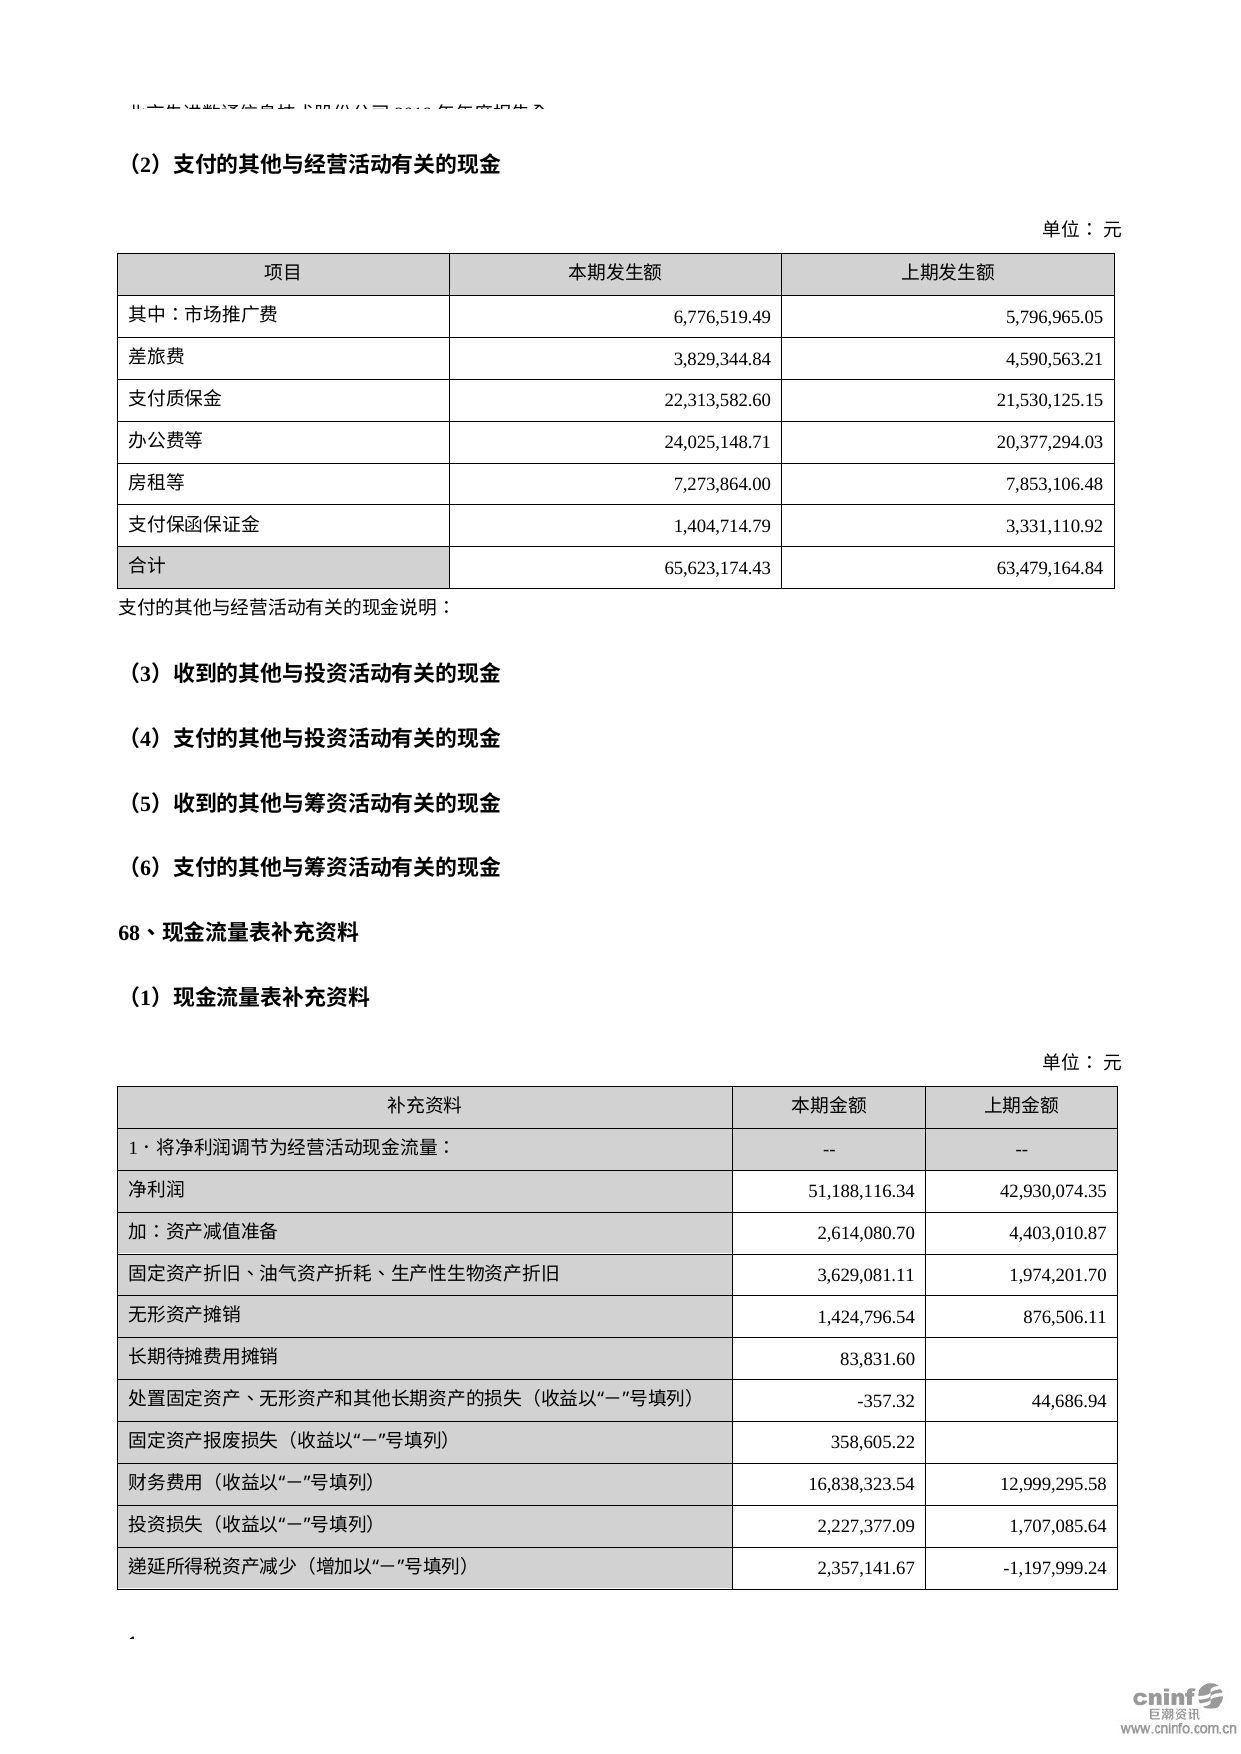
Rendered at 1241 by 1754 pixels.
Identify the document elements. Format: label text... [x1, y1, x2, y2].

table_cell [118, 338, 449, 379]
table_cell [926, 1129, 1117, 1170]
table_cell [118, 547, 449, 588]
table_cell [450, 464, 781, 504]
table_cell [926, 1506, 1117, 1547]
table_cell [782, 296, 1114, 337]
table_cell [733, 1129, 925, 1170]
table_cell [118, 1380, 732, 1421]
text 单位： 元 [106, 1049, 1122, 1075]
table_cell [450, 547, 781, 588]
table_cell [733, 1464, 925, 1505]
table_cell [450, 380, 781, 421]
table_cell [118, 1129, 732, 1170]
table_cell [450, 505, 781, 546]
subtitle 68、现金流量表补充资料 [118, 917, 1240, 947]
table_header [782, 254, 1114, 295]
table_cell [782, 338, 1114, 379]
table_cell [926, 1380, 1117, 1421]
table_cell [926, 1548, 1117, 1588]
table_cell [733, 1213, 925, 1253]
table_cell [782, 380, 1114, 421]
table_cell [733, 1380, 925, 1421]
picture [1115, 1680, 1240, 1737]
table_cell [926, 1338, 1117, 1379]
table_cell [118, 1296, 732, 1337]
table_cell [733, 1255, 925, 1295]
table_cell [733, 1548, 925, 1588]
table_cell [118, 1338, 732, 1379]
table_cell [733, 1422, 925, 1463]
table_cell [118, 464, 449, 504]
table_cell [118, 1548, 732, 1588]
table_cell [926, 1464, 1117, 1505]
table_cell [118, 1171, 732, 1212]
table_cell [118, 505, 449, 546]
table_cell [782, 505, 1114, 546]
text 单位： 元 [106, 216, 1122, 242]
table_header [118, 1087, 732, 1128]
subtitle （4）支付的其他与投资活动有关的现金 [118, 723, 1240, 753]
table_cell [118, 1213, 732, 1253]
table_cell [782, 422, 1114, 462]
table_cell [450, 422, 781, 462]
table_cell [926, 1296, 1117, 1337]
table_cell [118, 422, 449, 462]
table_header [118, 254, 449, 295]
text 支付的其他与经营活动有关的现金说明： [118, 594, 1240, 620]
subtitle （2）支付的其他与经营活动有关的现金 [118, 149, 1240, 179]
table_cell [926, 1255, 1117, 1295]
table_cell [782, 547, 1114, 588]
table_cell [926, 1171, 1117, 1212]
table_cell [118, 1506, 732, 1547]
subtitle （6）支付的其他与筹资活动有关的现金 [118, 852, 1240, 882]
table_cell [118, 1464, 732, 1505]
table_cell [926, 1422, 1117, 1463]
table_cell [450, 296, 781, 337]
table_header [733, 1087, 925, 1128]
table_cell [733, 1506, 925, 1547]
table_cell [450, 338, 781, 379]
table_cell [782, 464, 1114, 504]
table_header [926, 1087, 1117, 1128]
subtitle （5）收到的其他与筹资活动有关的现金 [118, 788, 1240, 817]
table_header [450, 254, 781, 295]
subtitle （3）收到的其他与投资活动有关的现金 [118, 658, 1240, 688]
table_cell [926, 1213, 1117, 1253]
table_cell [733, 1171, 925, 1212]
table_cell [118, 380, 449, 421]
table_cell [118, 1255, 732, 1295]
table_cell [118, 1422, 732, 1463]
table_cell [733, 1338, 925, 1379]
subtitle （1）现金流量表补充资料 [118, 982, 1240, 1012]
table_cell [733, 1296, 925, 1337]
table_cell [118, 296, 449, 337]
